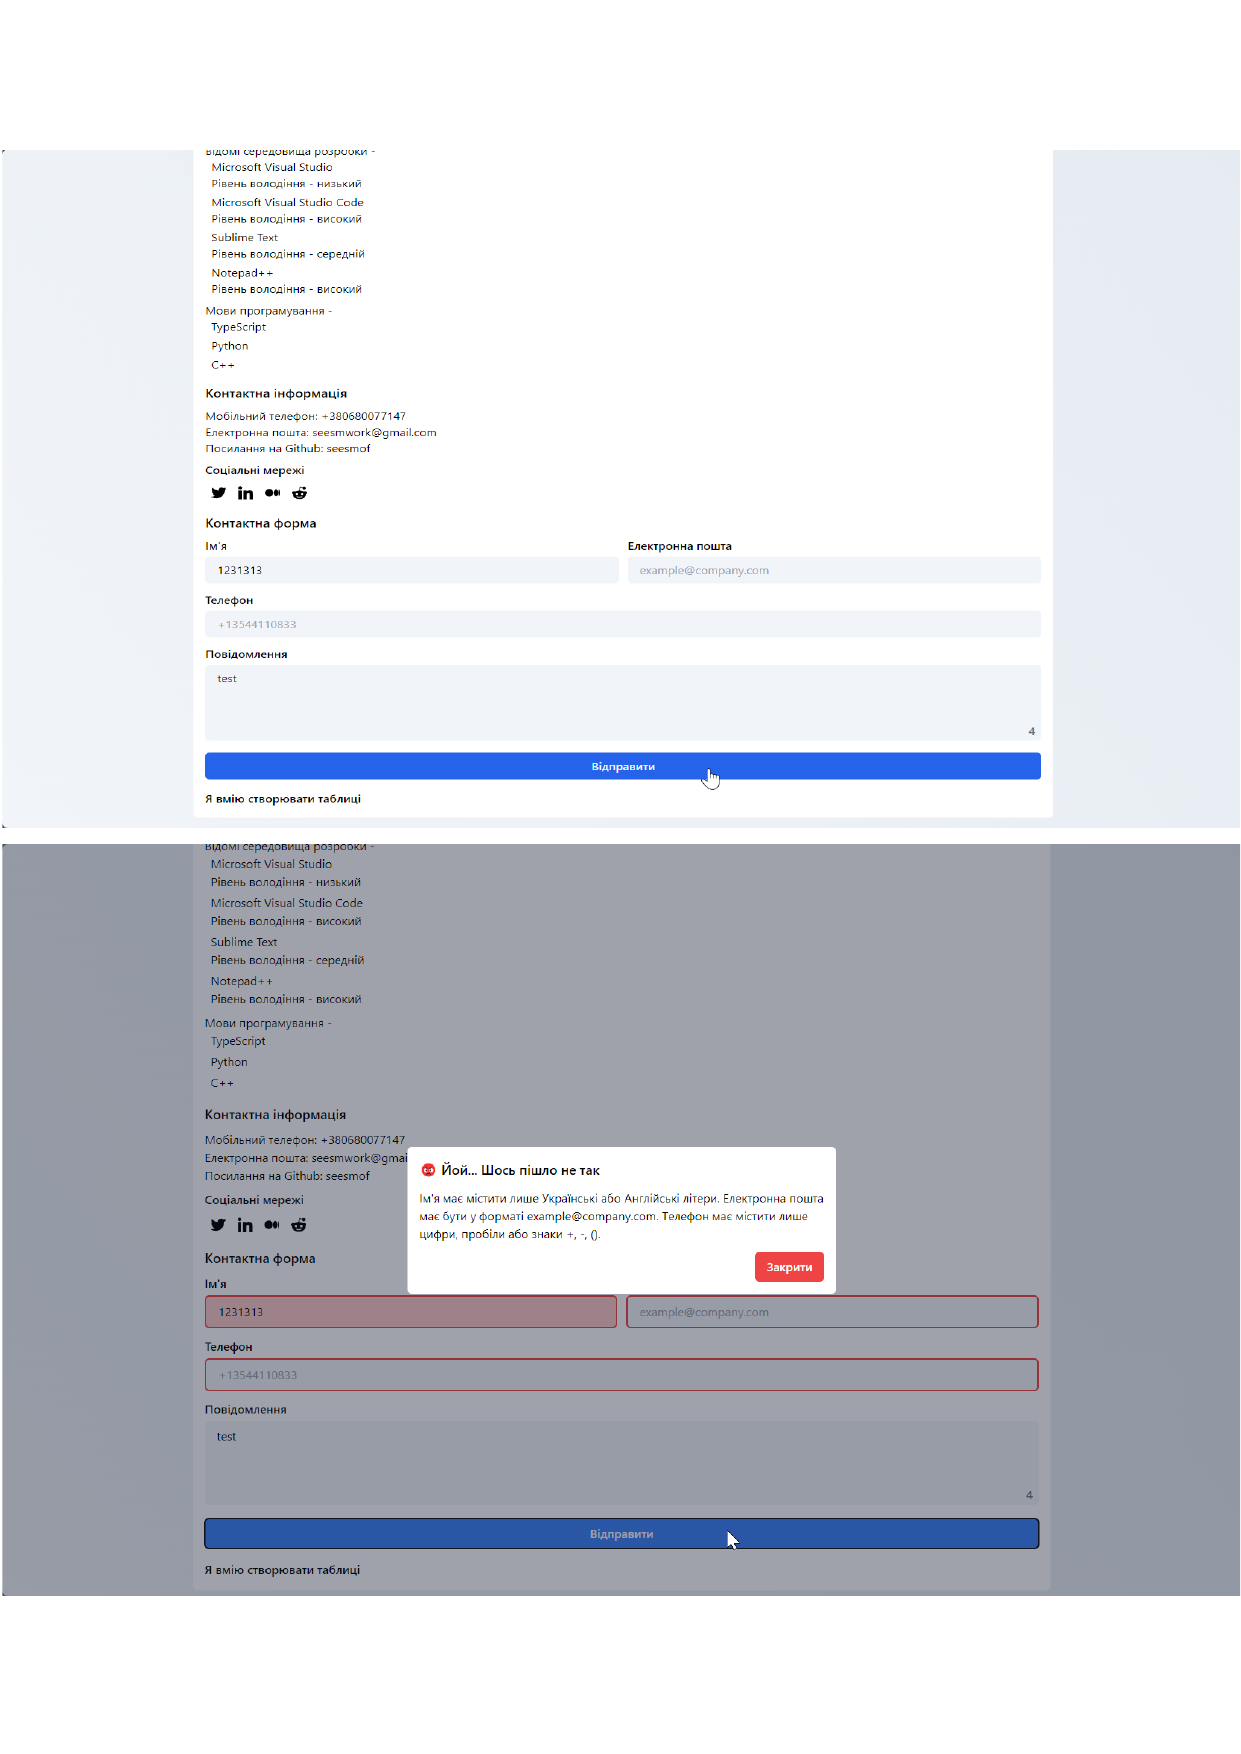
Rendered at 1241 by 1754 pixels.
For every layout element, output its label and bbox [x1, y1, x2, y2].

picture [2, 150, 1241, 828]
picture [2, 844, 1241, 1596]
